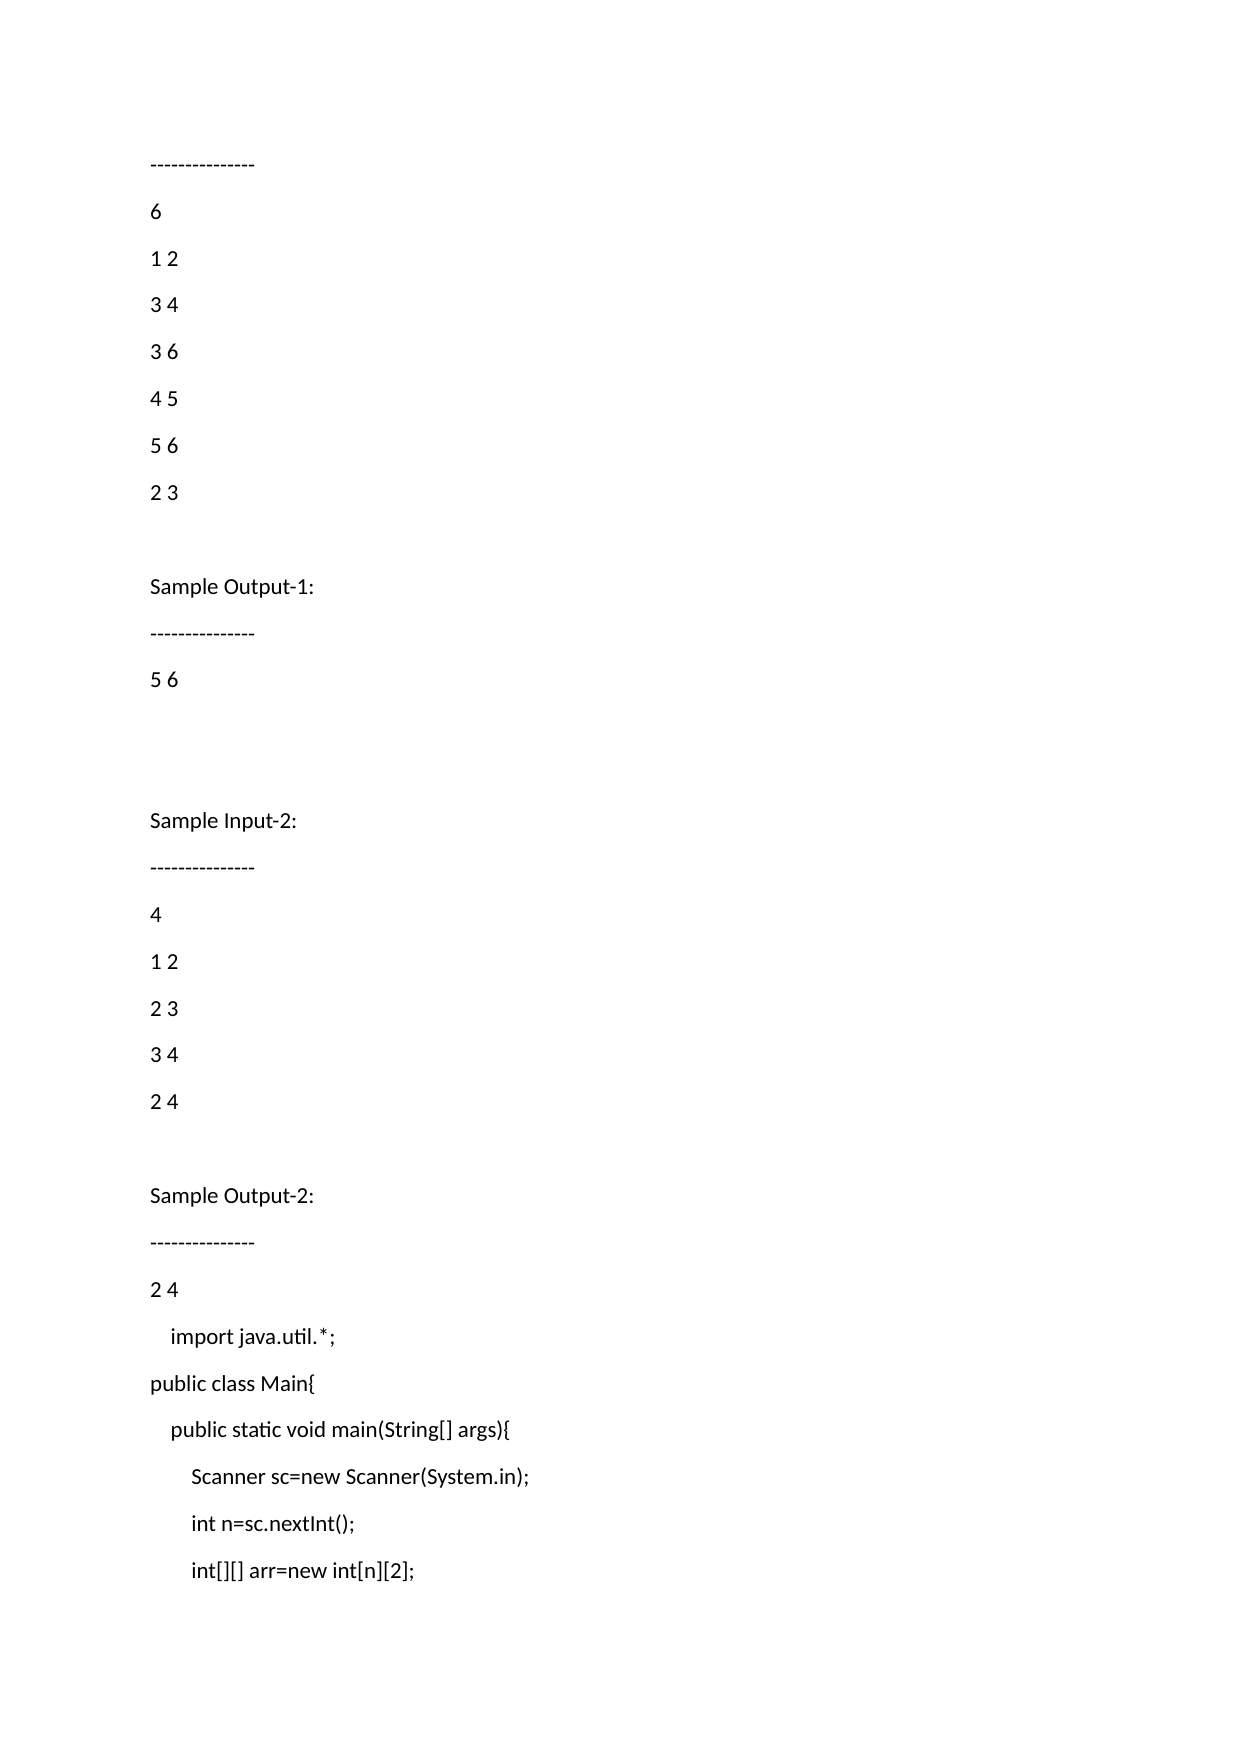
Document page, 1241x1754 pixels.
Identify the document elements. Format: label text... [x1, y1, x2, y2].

text 3 4 [150, 1041, 1090, 1069]
text public class Main{ [150, 1369, 1090, 1397]
text 6 [150, 197, 1090, 225]
text int n=sc.nextInt(); [150, 1509, 1090, 1537]
text 2 3 [150, 994, 1090, 1022]
text 5 6 [150, 666, 1090, 694]
text Sample Output-1: [150, 572, 1090, 600]
text Scanner sc=new Scanner(System.in); [150, 1462, 1090, 1491]
text 2 4 [150, 1087, 1090, 1116]
text 1 2 [150, 947, 1090, 975]
text Sample Output-2: [150, 1181, 1090, 1209]
text public static void main(String[] args){ [150, 1416, 1090, 1444]
text --------------- [150, 150, 1090, 178]
text 4 [150, 900, 1090, 928]
text int[][] arr=new int[n][2]; [150, 1556, 1090, 1584]
text --------------- [150, 853, 1090, 881]
text Sample Input-2: [150, 806, 1090, 834]
text 3 6 [150, 337, 1090, 366]
text 4 5 [150, 384, 1090, 412]
text 5 6 [150, 431, 1090, 459]
text --------------- [150, 1228, 1090, 1256]
text 2 3 [150, 478, 1090, 506]
text import java.util.*; [150, 1322, 1090, 1350]
text --------------- [150, 619, 1090, 647]
text 2 4 [150, 1275, 1090, 1303]
text 3 4 [150, 291, 1090, 319]
text 1 2 [150, 244, 1090, 272]
